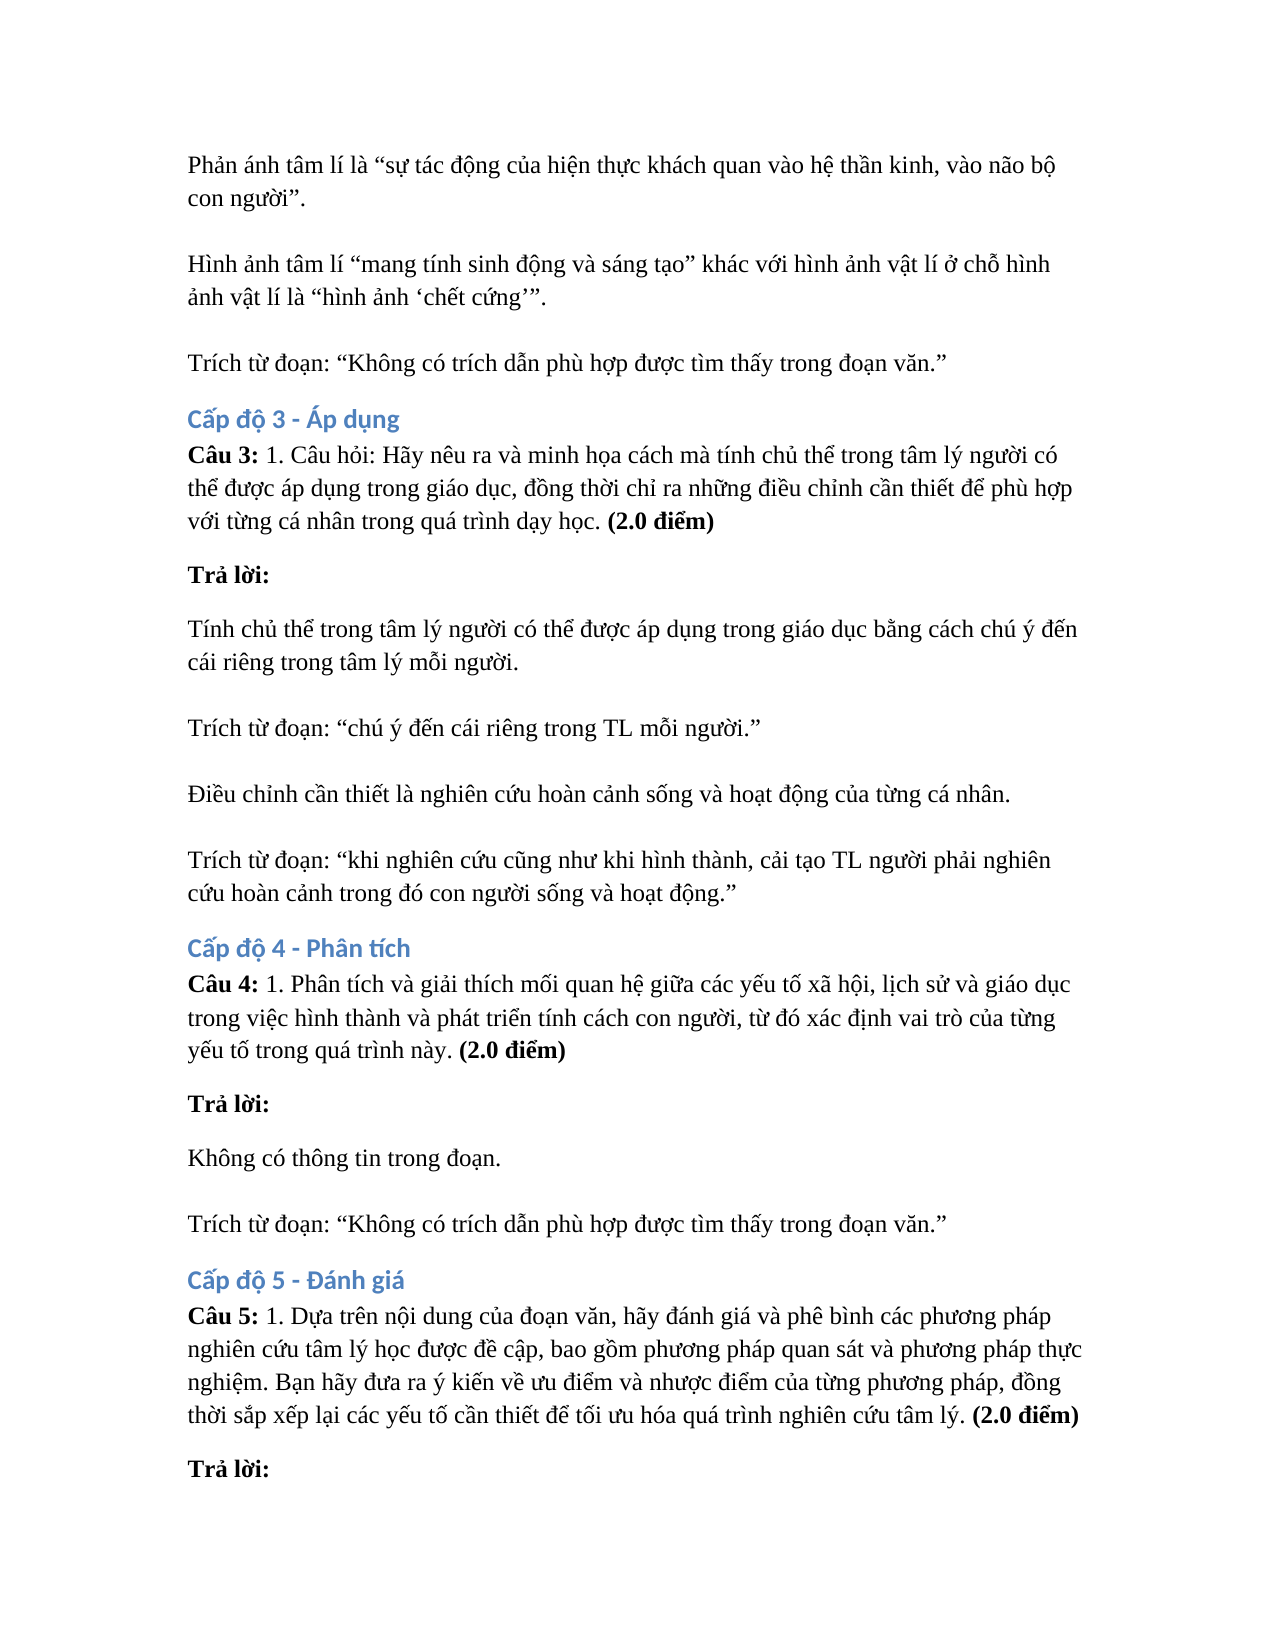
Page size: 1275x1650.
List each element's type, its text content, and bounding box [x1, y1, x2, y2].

text Câu 5: 1. Dựa trên nội dung của đoạn văn, hãy đánh giá và phê bình các phương pháp nghiên cứu tâm lý học được đề cập, bao gồm phương pháp quan sát và phương pháp thực nghiệm. Bạn hãy đưa ra ý kiến về ưu điểm và nhược điểm của từng phương pháp, đồng thời sắp xếp lại các yếu tố cần thiết để tối ưu hóa quá trình nghiên cứu tâm lý. (2.0 điểm) [187, 1301, 1087, 1429]
text Phản ánh tâm lí là “sự tác động của hiện thực khách quan vào hệ thần kinh, vào não bộ con người”. Hình ảnh tâm lí “mang tính sinh động và sáng tạo” khác với hình ảnh vật lí ở chỗ hình ảnh vật lí là “hình ảnh ‘chết cứng’”. Trích từ đoạn: “Không có trích dẫn phù hợp được tìm thấy trong đoạn văn.” [187, 150, 1087, 377]
text Trả lời: [187, 1089, 1087, 1118]
text Câu 3: 1. Câu hỏi: Hãy nêu ra và minh họa cách mà tính chủ thể trong tâm lý người có thể được áp dụng trong giáo dục, đồng thời chỉ ra những điều chỉnh cần thiết để phù hợp với từng cá nhân trong quá trình dạy học. (2.0 điểm) [187, 440, 1087, 535]
subtitle Cấp độ 4 - Phân tích [187, 932, 1087, 965]
subtitle Cấp độ 3 - Áp dụng [187, 402, 1087, 435]
text Trả lời: [187, 1454, 1087, 1483]
text Không có thông tin trong đoạn. Trích từ đoạn: “Không có trích dẫn phù hợp được tìm thấy trong đoạn văn.” [187, 1143, 1087, 1238]
text Trả lời: [187, 560, 1087, 588]
subtitle Cấp độ 5 - Đánh giá [187, 1263, 1087, 1296]
text Tính chủ thể trong tâm lý người có thể được áp dụng trong giáo dục bằng cách chú ý đến cái riêng trong tâm lý mỗi người. Trích từ đoạn: “chú ý đến cái riêng trong TL mỗi người.” Điều chỉnh cần thiết là nghiên cứu hoàn cảnh sống và hoạt động của từng cá nhân. Trích từ đoạn: “khi nghiên cứu cũng như khi hình thành, cải tạo TL người phải nghiên cứu hoàn cảnh trong đó con người sống và hoạt động.” [187, 614, 1087, 907]
text Câu 4: 1. Phân tích và giải thích mối quan hệ giữa các yếu tố xã hội, lịch sử và giáo dục trong việc hình thành và phát triển tính cách con người, từ đó xác định vai trò của từng yếu tố trong quá trình này. (2.0 điểm) [187, 969, 1087, 1064]
